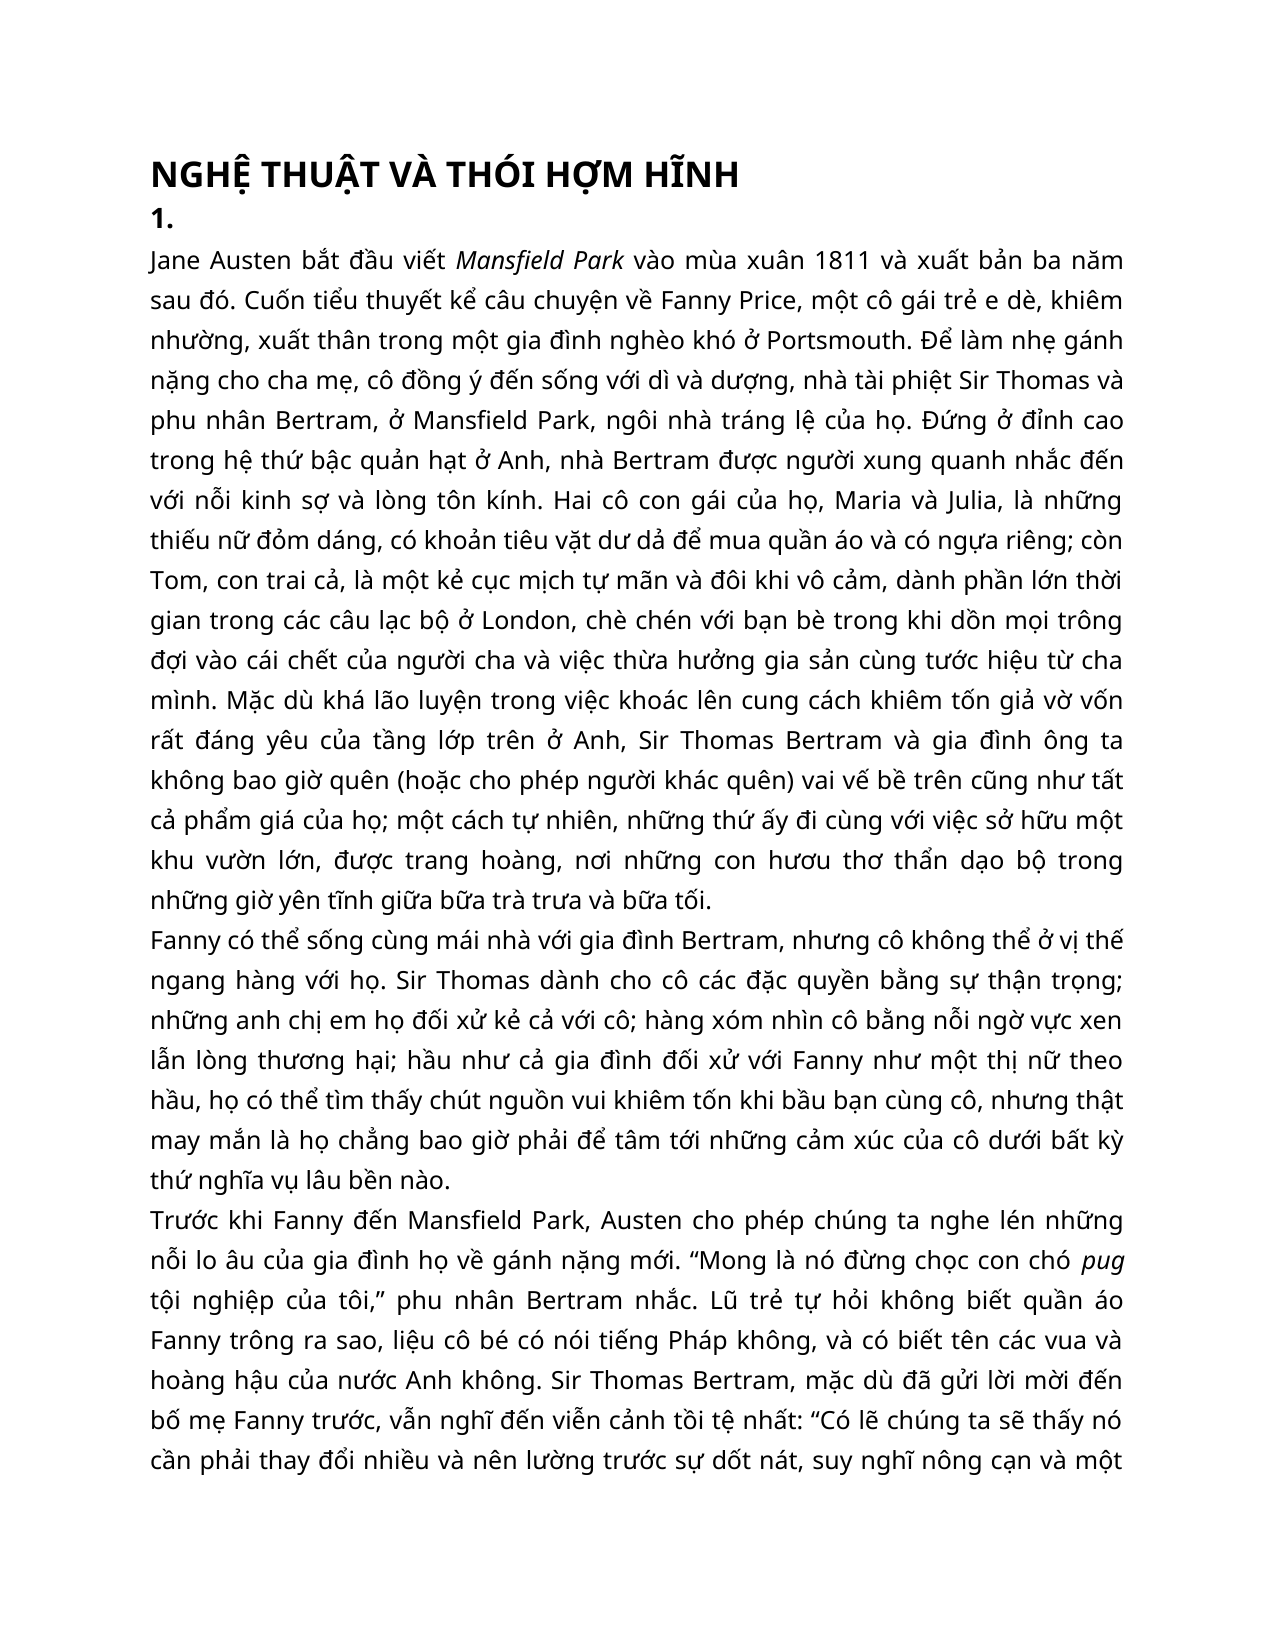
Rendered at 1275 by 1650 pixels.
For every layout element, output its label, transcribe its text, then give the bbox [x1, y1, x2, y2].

subtitle NGHỆ THUẬT VÀ THÓI HỢM HĨNH [150, 150, 1125, 198]
subtitle 1. [150, 198, 1125, 237]
text Fanny có thể sống cùng mái nhà với gia đình Bertram, nhưng cô không thể ở vị thế ngang hàng với họ. Sir Thomas dành cho cô các đặc quyền bằng sự thận trọng; những anh chị em họ đối xử kẻ cả với cô; hàng xóm nhìn cô bằng nỗi ngờ vực xen lẫn lòng thương hại; hầu như cả gia đình đối xử với Fanny như một thị nữ theo hầu, họ có thể tìm thấy chút nguồn vui khiêm tốn khi bầu bạn cùng cô, nhưng thật may mắn là họ chẳng bao giờ phải để tâm tới những cảm xúc của cô dưới bất kỳ thứ nghĩa vụ lâu bền nào. [150, 917, 1125, 1197]
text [148, 1197, 1127, 1479]
text Jane Austen bắt đầu viết Mansfield Park vào mùa xuân 1811 và xuất bản ba năm sau đó. Cuốn tiểu thuyết kể câu chuyện về Fanny Price, một cô gái trẻ e dè, khiêm nhường, xuất thân trong một gia đình nghèo khó ở Portsmouth. Để làm nhẹ gánh nặng cho cha mẹ, cô đồng ý đến sống với dì và dượng, nhà tài phiệt Sir Thomas và phu nhân Bertram, ở Mansfield Park, ngôi nhà tráng lệ của họ. Đứng ở đỉnh cao trong hệ thứ bậc quản hạt ở Anh, nhà Bertram được người xung quanh nhắc đến với nỗi kinh sợ và lòng tôn kính. Hai cô con gái của họ, Maria và Julia, là những thiếu nữ đỏm dáng, có khoản tiêu vặt dư dả để mua quần áo và có ngựa riêng; còn Tom, con trai cả, là một kẻ cục mịch tự mãn và đôi khi vô cảm, dành phần lớn thời gian trong các câu lạc bộ ở London, chè chén với bạn bè trong khi dồn mọi trông đợi vào cái chết của người cha và việc thừa hưởng gia sản cùng tước hiệu từ cha mình. Mặc dù khá lão luyện trong việc khoác lên cung cách khiêm tốn giả vờ vốn rất đáng yêu của tầng lớp trên ở Anh, Sir Thomas Bertram và gia đình ông ta không bao giờ quên (hoặc cho phép người khác quên) vai vế bề trên cũng như tất cả phẩm giá của họ; một cách tự nhiên, những thứ ấy đi cùng với việc sở hữu một khu vườn lớn, được trang hoàng, nơi những con hươu thơ thẩn dạo bộ trong những giờ yên tĩnh giữa bữa trà trưa và bữa tối. [150, 237, 1125, 917]
